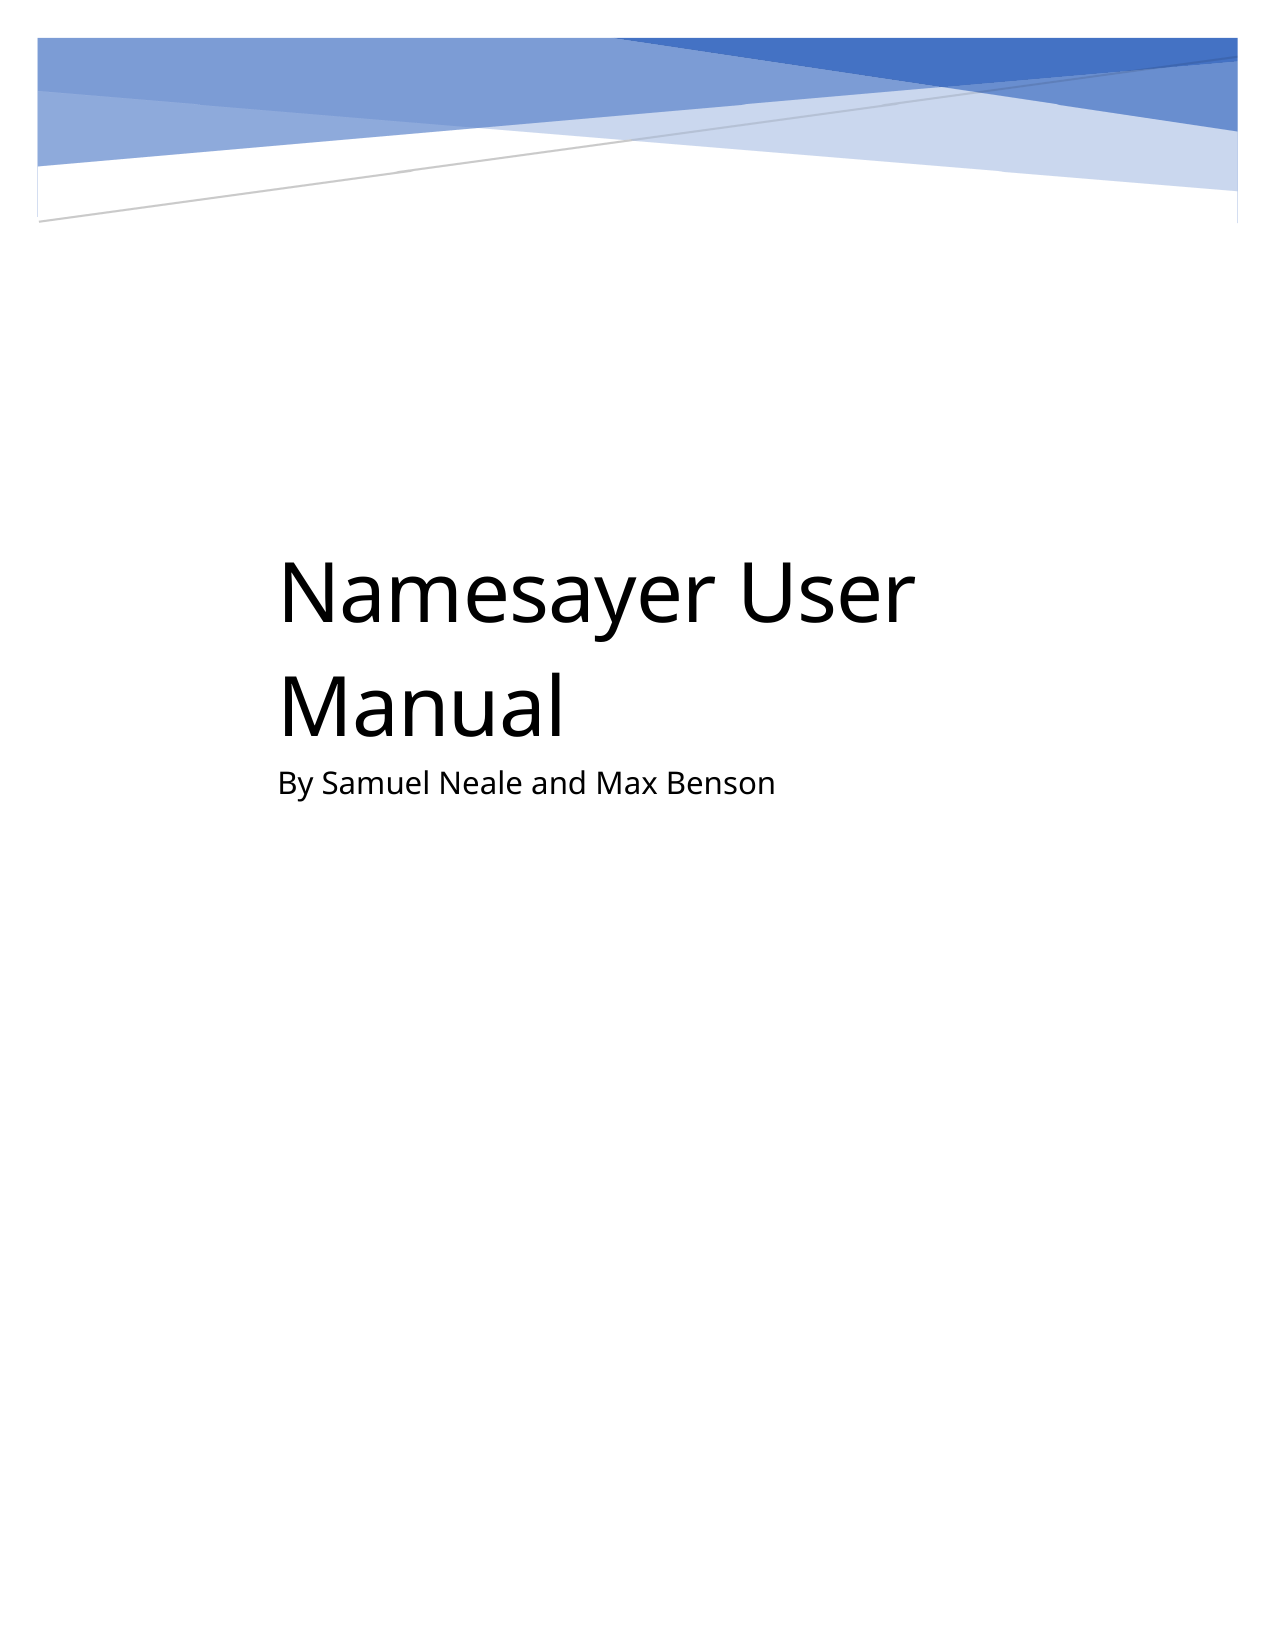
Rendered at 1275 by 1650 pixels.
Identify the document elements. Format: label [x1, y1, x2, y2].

picture [37, 37, 1238, 238]
